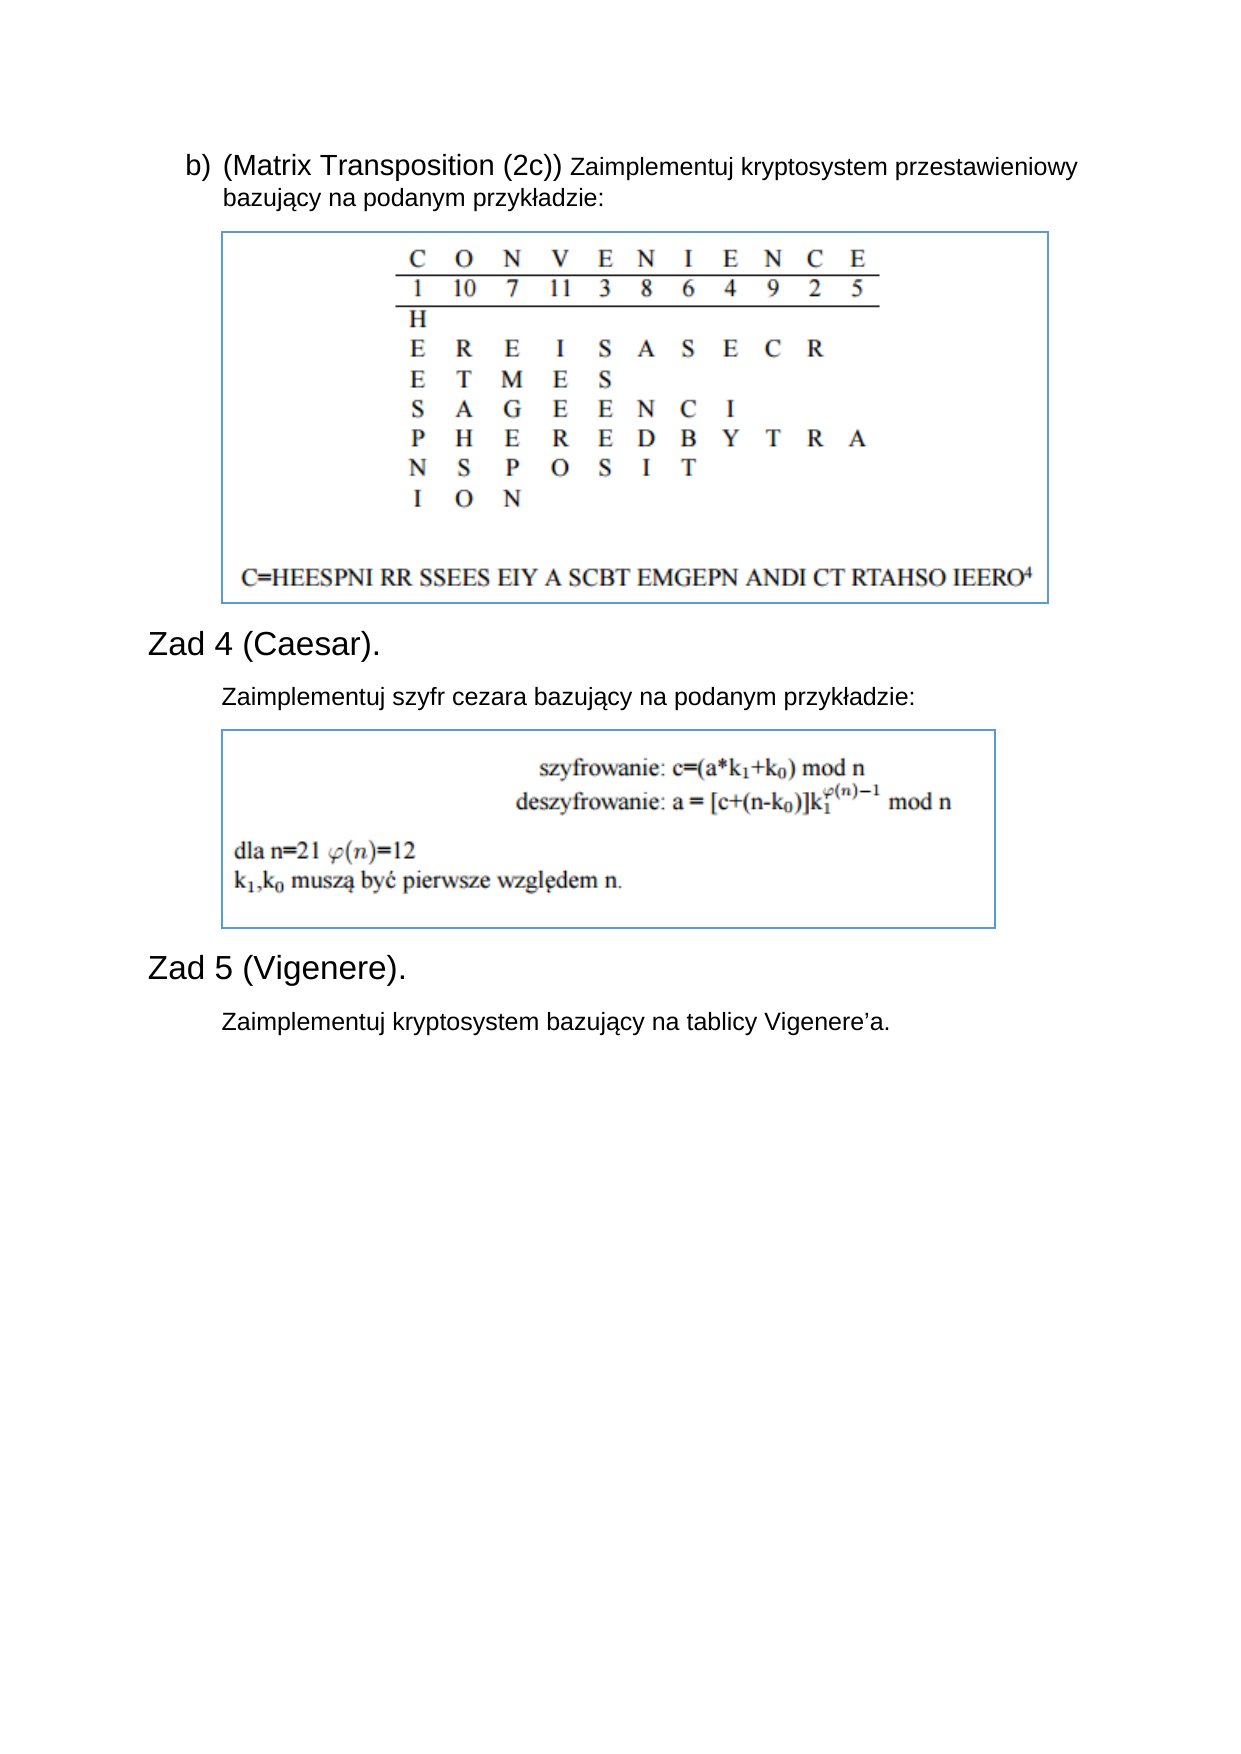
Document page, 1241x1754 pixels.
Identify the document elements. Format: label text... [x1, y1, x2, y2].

picture [223, 233, 1047, 602]
text Zaimplementuj szyfr cezara bazujący na podanym przykładzie: [221, 682, 1093, 710]
text Zad 5 (Vigenere). [148, 948, 1093, 987]
picture [223, 731, 994, 927]
text Zaimplementuj kryptosystem bazujący na tablicy Vigenere’a. [148, 1006, 1093, 1035]
text Zad 4 (Caesar). [148, 623, 1093, 662]
list (Matrix Transposition (2c)) Zaimplementuj kryptosystem przestawieniowy bazujący na podanym przykładzie: [185, 148, 1093, 212]
